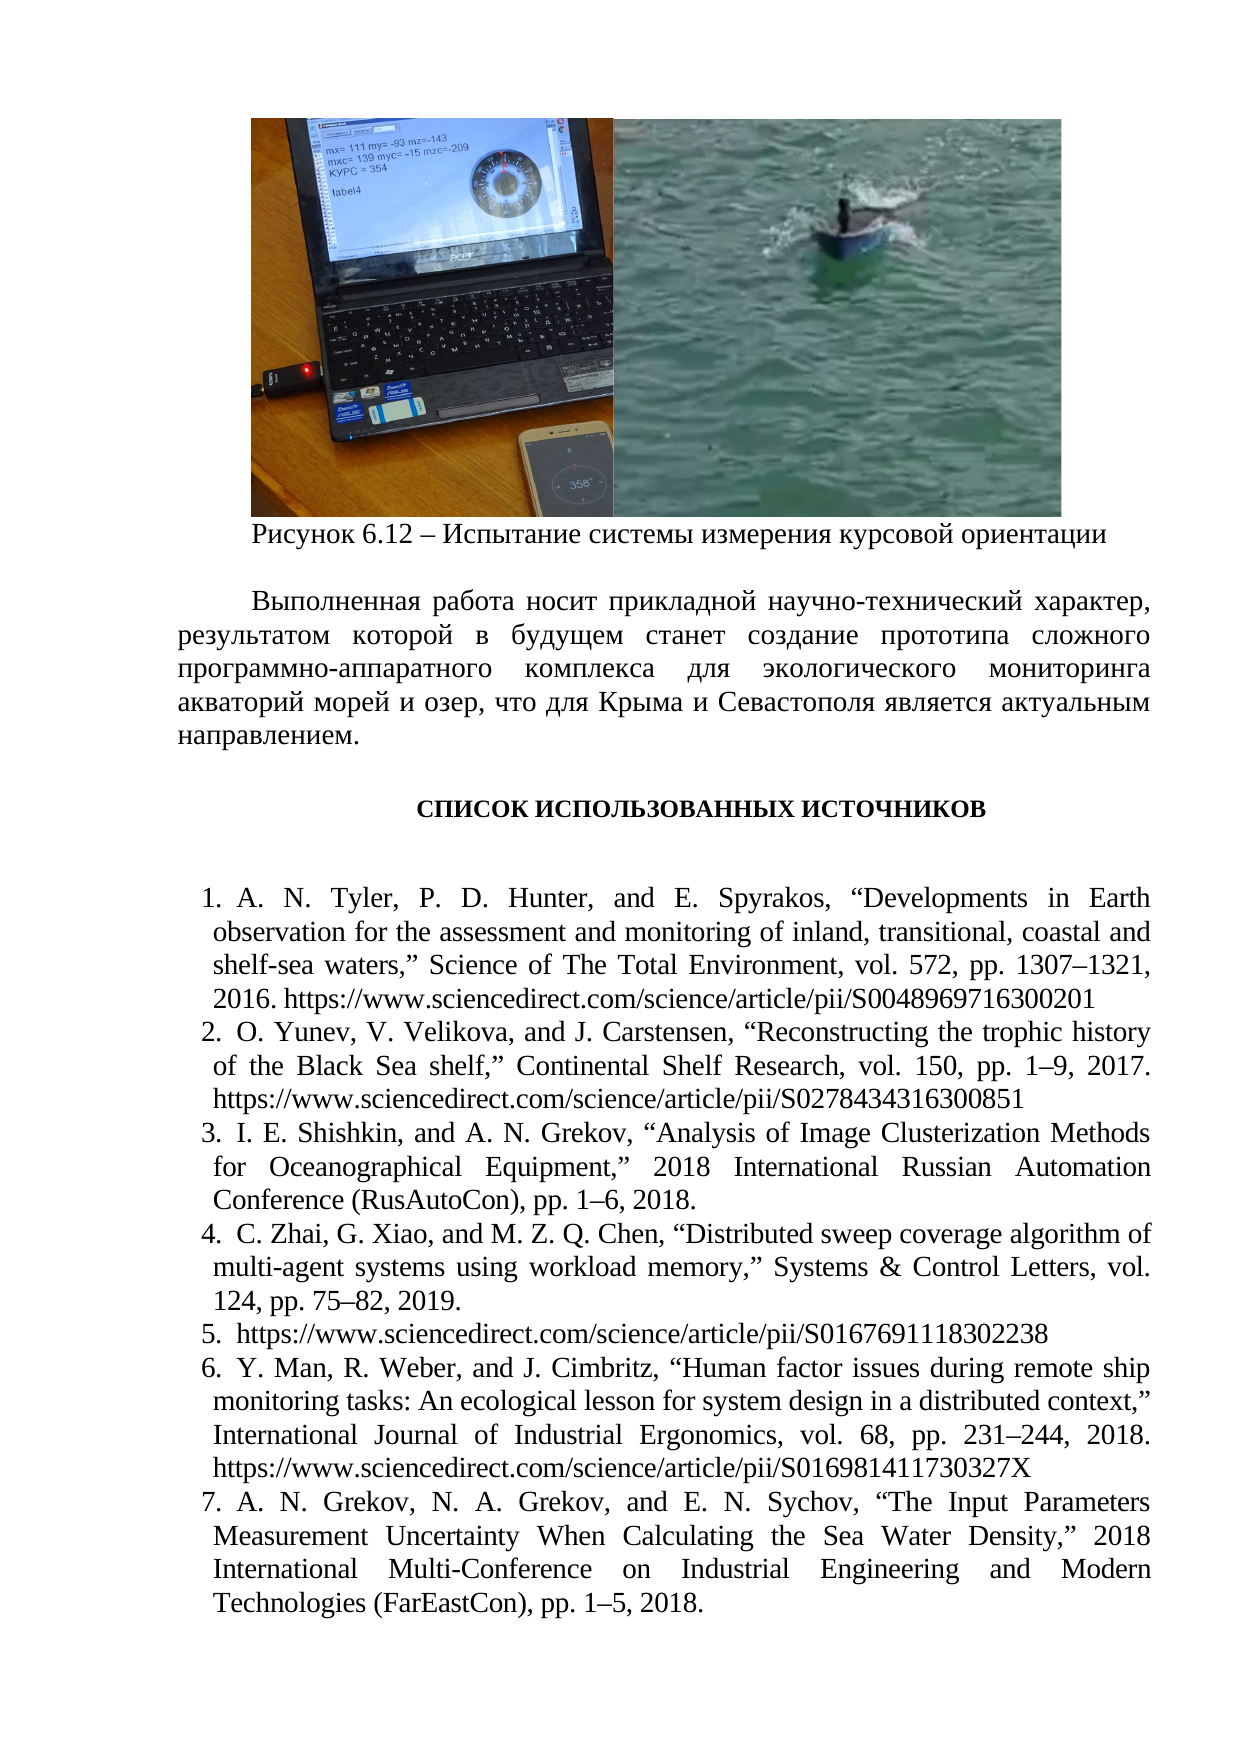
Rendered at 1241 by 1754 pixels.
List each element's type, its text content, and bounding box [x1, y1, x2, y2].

text Выполненная работа носит прикладной научно-технический характер, результатом которой в будущем станет создание прототипа сложного программно-аппаратного комплекса для экологического мониторинга акваторий морей и озер, что для Крыма и Севастополя является актуальным направлением. [177, 583, 1152, 751]
text СПИСОК ИСПОЛЬЗОВАННЫХ ИСТОЧНИКОВ [177, 794, 1152, 823]
list I. E. Shishkin, and A. N. Grekov, “Analysis of Image Clusterization Methods for Oceanographical Equipment,” 2018 International Russian Automation Conference (RusAutoCon), pp. 1–6, 2018. [201, 1115, 1152, 1216]
list Y. Man, R. Weber, and J. Cimbritz, “Human factor issues during remote ship monitoring tasks: An ecological lesson for system design in a distributed context,” International Journal of Industrial Ergonomics, vol. 68, pp. 231–244, 2018. https://www.sciencedirect.com/science/article/pii/S016981411730327X [201, 1350, 1152, 1484]
list O. Yunev, V. Velikova, and J. Carstensen, “Reconstructing the trophic history of the Black Sea shelf,” Continental Shelf Research, vol. 150, pp. 1–9, 2017. https://www.sciencedirect.com/science/article/pii/S0278434316300851 [201, 1014, 1152, 1115]
list C. Zhai, G. Xiao, and M. Z. Q. Chen, “Distributed sweep coverage algorithm of multi-agent systems using workload memory,” Systems & Control Letters, vol. 124, pp. 75–82, 2019. [201, 1216, 1152, 1316]
text Рисунок 6.12 – Испытание системы измерения курсовой ориентации [177, 516, 1152, 550]
picture [251, 118, 1062, 517]
list A. N. Grekov, N. A. Grekov, and E. N. Sychov, “The Input Parameters Measurement Uncertainty When Calculating the Sea Water Density,” 2018 International Multi-Conference on Industrial Engineering and Modern Technologies (FarEastCon), pp. 1–5, 2018. [201, 1484, 1152, 1618]
list A. N. Tyler, P. D. Hunter, and E. Spyrakos, “Developments in Earth observation for the assessment and monitoring of inland, transitional, coastal and shelf-sea waters,” Science of The Total Environment, vol. 572, pp. 1307–1321, 2016. https://www.sciencedirect.com/science/article/pii/S0048969716300201 [201, 880, 1152, 1014]
list https://www.sciencedirect.com/science/article/pii/S0167691118302238 [201, 1316, 1152, 1350]
